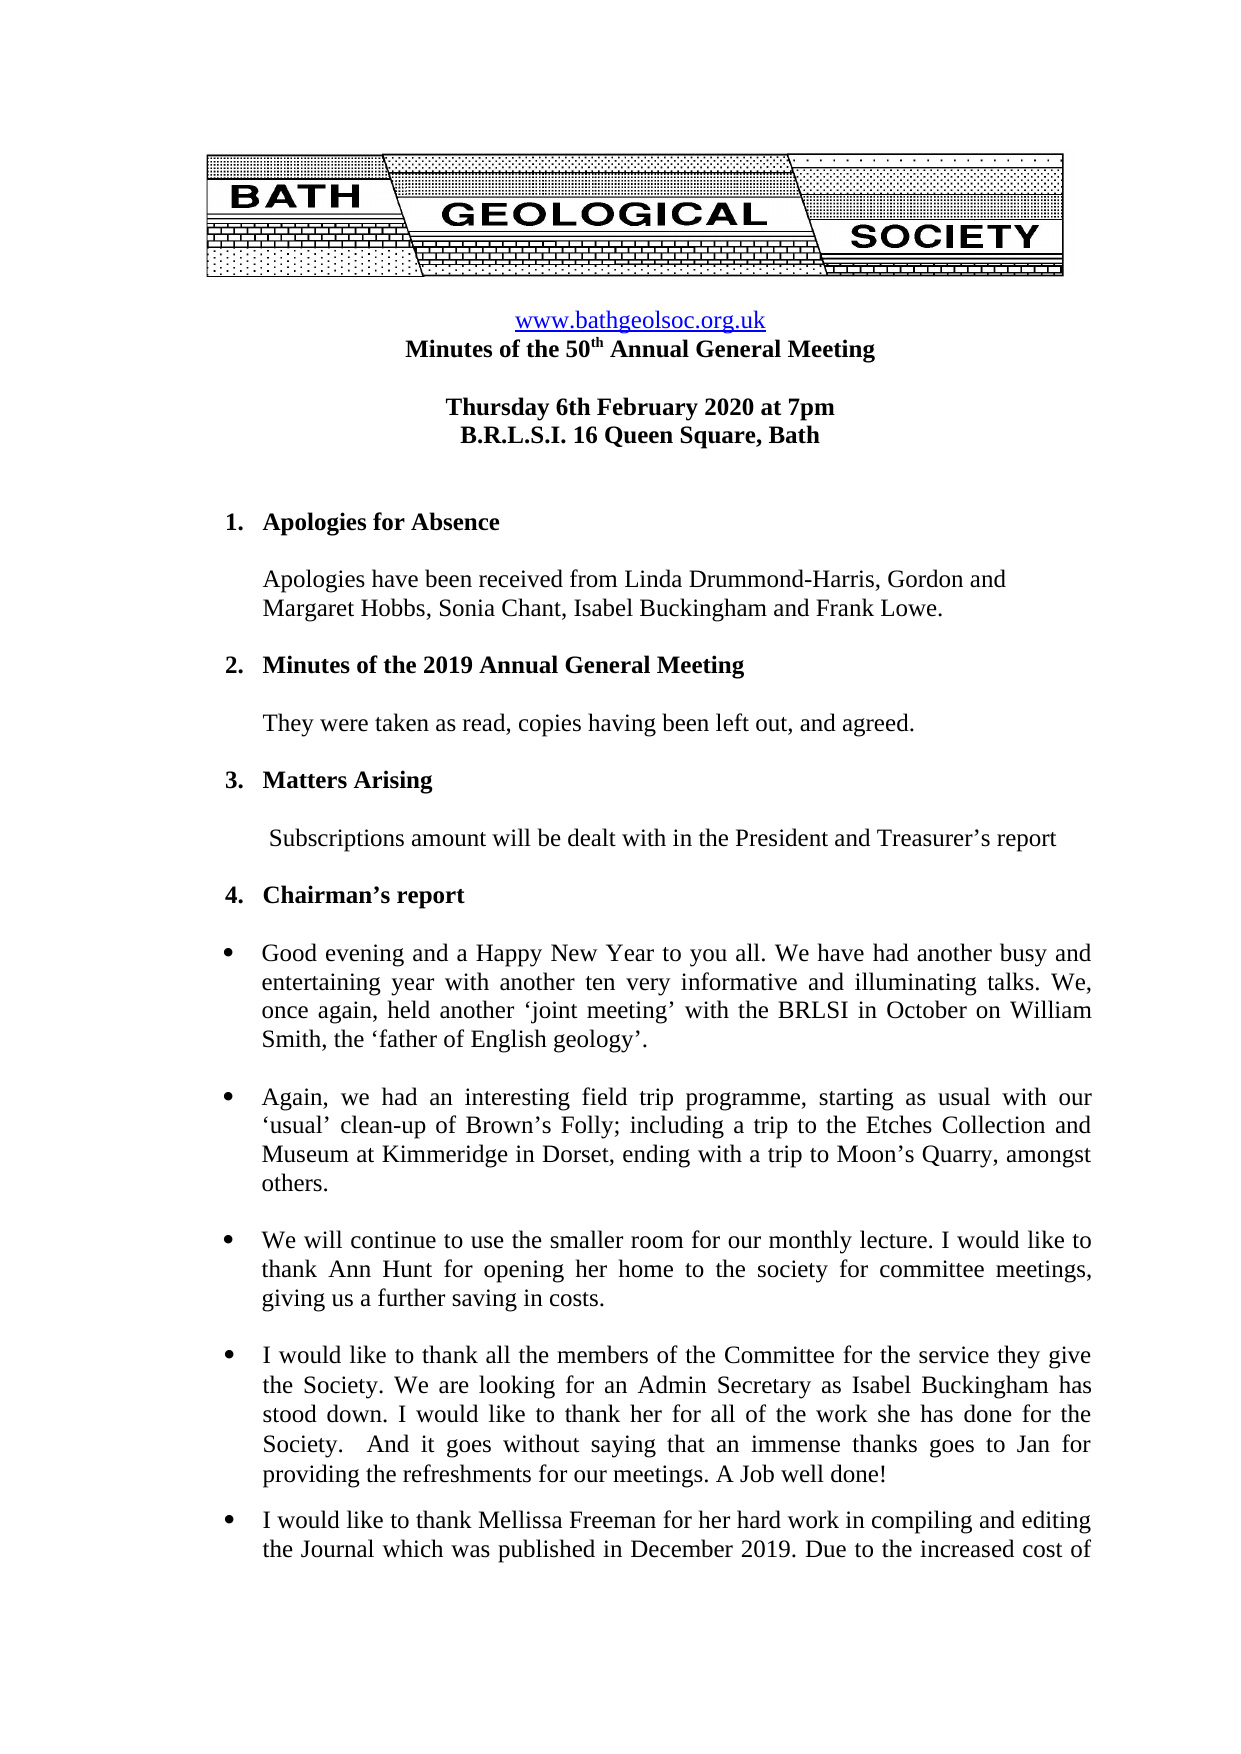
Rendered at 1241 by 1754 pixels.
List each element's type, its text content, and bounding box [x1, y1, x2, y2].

picture [206, 150, 1074, 277]
text Apologies have been received from Linda Drummond-Harris, Gordon and Margaret Hobbs, Sonia Chant, Isabel Buckingham and Frank Lowe. [262, 564, 1093, 622]
text Thursday 6th February 2020 at 7pm [187, 392, 1093, 420]
list Apologies for Absence [225, 507, 1093, 535]
text www.bathgeolsoc.org.uk [187, 305, 1093, 334]
text Subscriptions amount will be dealt with in the President and Treasurer’s report [225, 823, 1093, 852]
text They were taken as read, copies having been left out, and agreed. [225, 708, 1093, 737]
text B.R.L.S.I. [187, 420, 1093, 449]
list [225, 1505, 1093, 1562]
list I would like to thank all the members of the Committee for the service they give the Society. We are looking for an Admin Secretary as Isabel Buckingham has stood down. I would like to thank her for all of the work she has done for the Society. And it goes without saying that an immense thanks goes to Jan for providing the refreshments for our meetings. A Job well done! [225, 1340, 1093, 1487]
list Chairman’s report [225, 880, 1093, 909]
list Good evening and a Happy New Year to you all. We have had another busy and entertaining year with another ten very informative and illuminating talks. We, once again, held another ‘joint meeting’ with the BRLSI in October on William Smith, the ‘father of English geology’. [224, 938, 1093, 1053]
list Matters Arising [225, 765, 1093, 794]
text Minutes of the 50th Annual General Meeting [187, 334, 1093, 363]
list Minutes of the 2019 Annual General Meeting [225, 650, 1093, 679]
list We will continue to use the smaller room for our monthly lecture. I would like to thank Ann Hunt for opening her home to the society for committee meetings, giving us a further saving in costs. [224, 1225, 1093, 1312]
list Again, we had an interesting field trip programme, starting as usual with our ‘usual’ clean-up of Brown’s Folly; including a trip to the Etches Collection and Museum at Kimmeridge in Dorset, ending with a trip to Moon’s Quarry, amongst others. [224, 1082, 1093, 1197]
